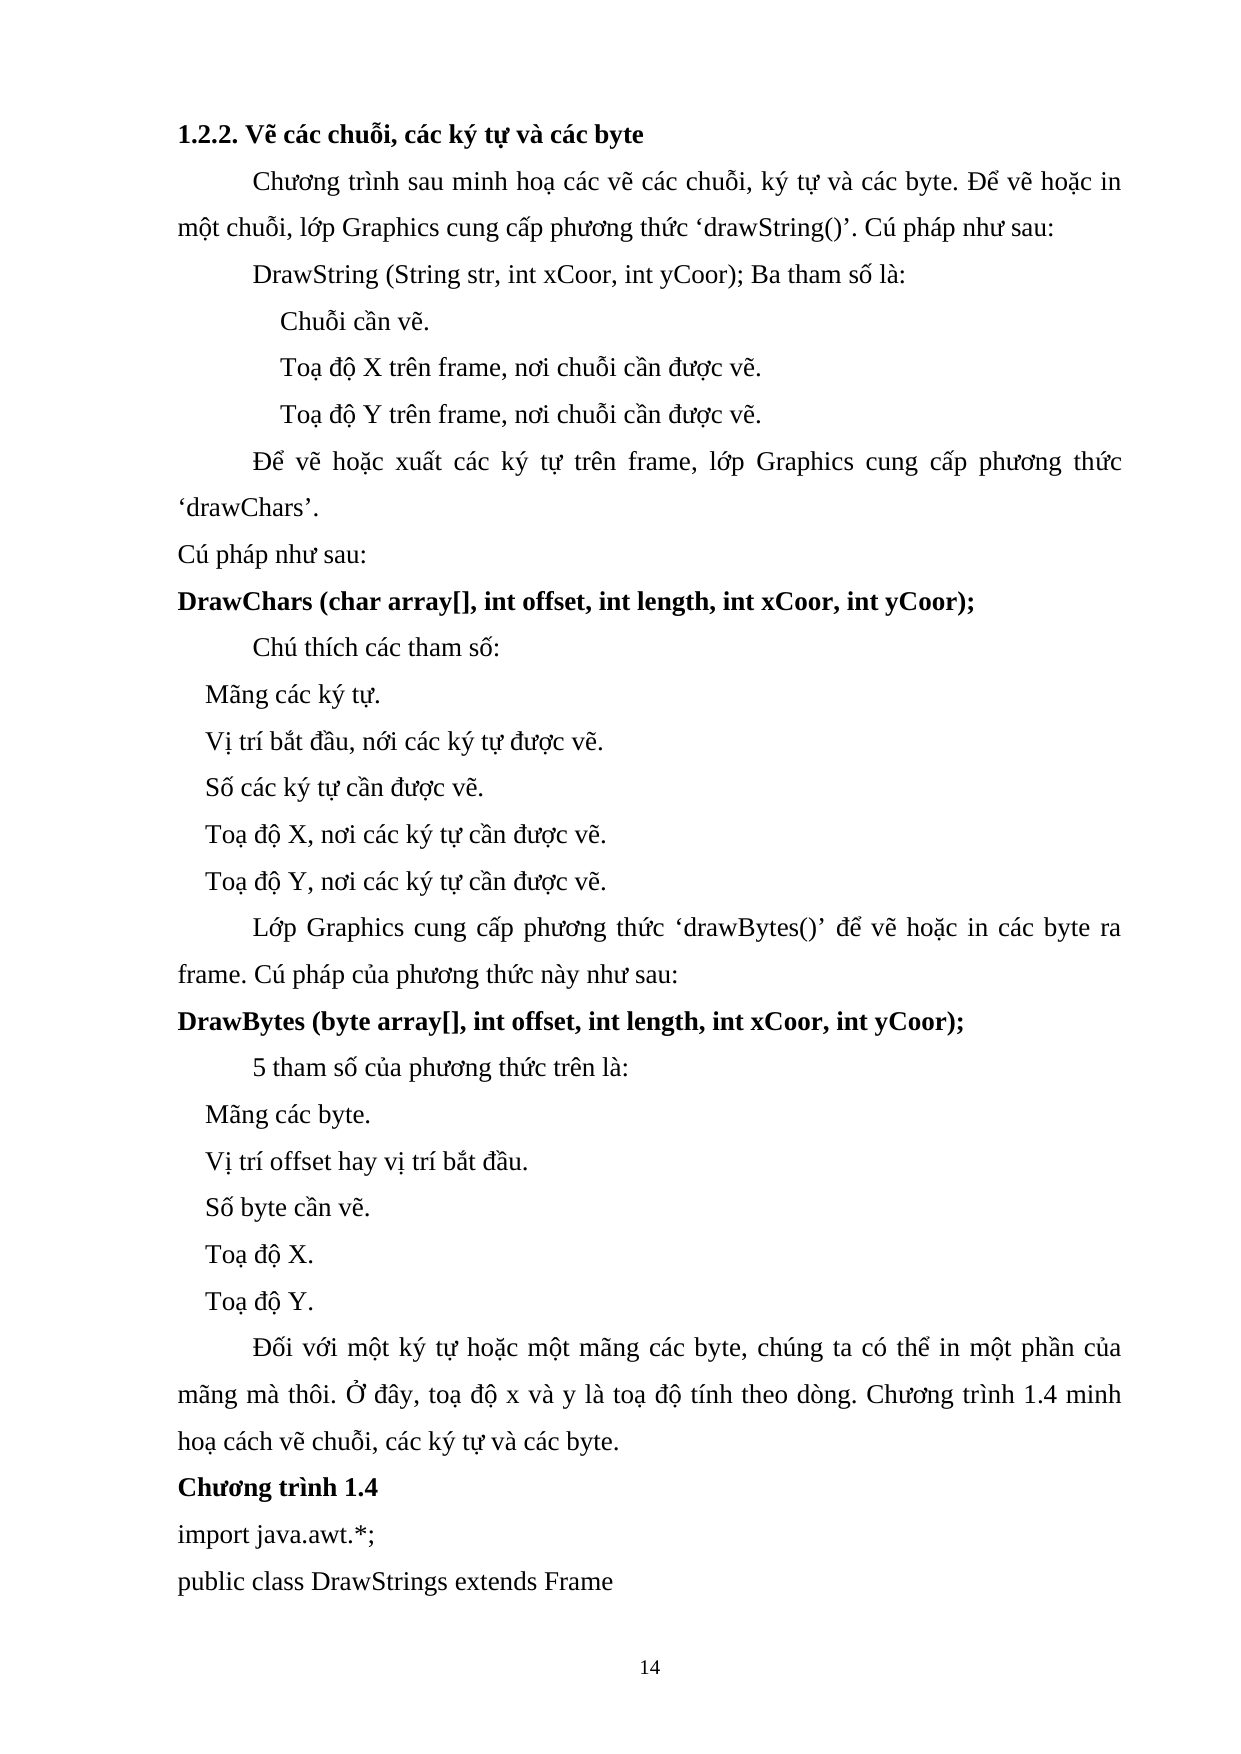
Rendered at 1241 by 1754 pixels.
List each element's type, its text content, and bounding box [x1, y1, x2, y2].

text 􀂾 Mãng các ký tự. [177, 678, 1122, 709]
text Cú pháp như sau: [177, 538, 1122, 569]
text Chương trình sau minh hoạ các vẽ các chuỗi, ký tự và các byte. Để vẽ hoặc in một chuỗi, lớp Graphics cung cấp phương thức ‘drawString()’. Cú pháp như sau: [177, 165, 1122, 243]
text DrawBytes (byte array[], int offset, int length, int xCoor, int yCoor); [177, 1005, 1122, 1036]
text 􀂾 Số byte cần vẽ. [177, 1191, 1122, 1223]
text DrawString (String str, int xCoor, int yCoor); Ba tham số là: [177, 258, 1122, 289]
text 􀂾 Toạ độ X. [177, 1238, 1122, 1269]
text Để vẽ hoặc xuất các ký tự trên frame, lớp Graphics cung cấp phương thức ‘drawChars’. [177, 445, 1122, 523]
text 􀂾 Toạ độ Y trên frame, nơi chuỗi cần được vẽ. [177, 398, 1122, 429]
text 5 tham số của phương thức trên là: [177, 1051, 1122, 1083]
text import java.awt.*; [177, 1518, 1122, 1549]
text 􀂾 Số các ký tự cần được vẽ. [177, 771, 1122, 803]
text Lớp Graphics cung cấp phương thức ‘drawBytes()’ để vẽ hoặc in các byte ra frame. Cú pháp của phương thức này như sau: [177, 911, 1122, 989]
text 􀂾 Toạ độ X trên frame, nơi chuỗi cần được vẽ. [177, 351, 1122, 383]
text 􀂾 Mãng các byte. [177, 1098, 1122, 1129]
text 1.2.2. Vẽ các chuỗi, các ký tự và các byte [177, 118, 1122, 149]
text 􀂾 Vị trí bắt đầu, nới các ký tự được vẽ. [177, 725, 1122, 756]
text 􀂾 Vị trí offset hay vị trí bắt đầu. [177, 1145, 1122, 1176]
text 􀂾 Toạ độ Y, nơi các ký tự cần được vẽ. [177, 865, 1122, 896]
text 􀂾 Toạ độ X, nơi các ký tự cần được vẽ. [177, 818, 1122, 849]
text 􀂾 Chuỗi cần vẽ. [177, 305, 1122, 336]
text Chương trình 1.4 [177, 1471, 1122, 1503]
text Chú thích các tham số: [177, 631, 1122, 663]
text Đối với một ký tự hoặc một mãng các byte, chúng ta có thể in một phần của mãng mà thôi. Ở đây, toạ độ x và y là toạ độ tính theo dòng. Chương trình 1.4 minh hoạ cách vẽ chuỗi, các ký tự và các byte. [177, 1331, 1122, 1456]
text DrawChars (char array[], int offset, int length, int xCoor, int yCoor); [177, 585, 1122, 616]
text 􀂾 Toạ độ Y. [177, 1285, 1122, 1316]
text public class DrawStrings extends Frame [177, 1565, 1122, 1596]
